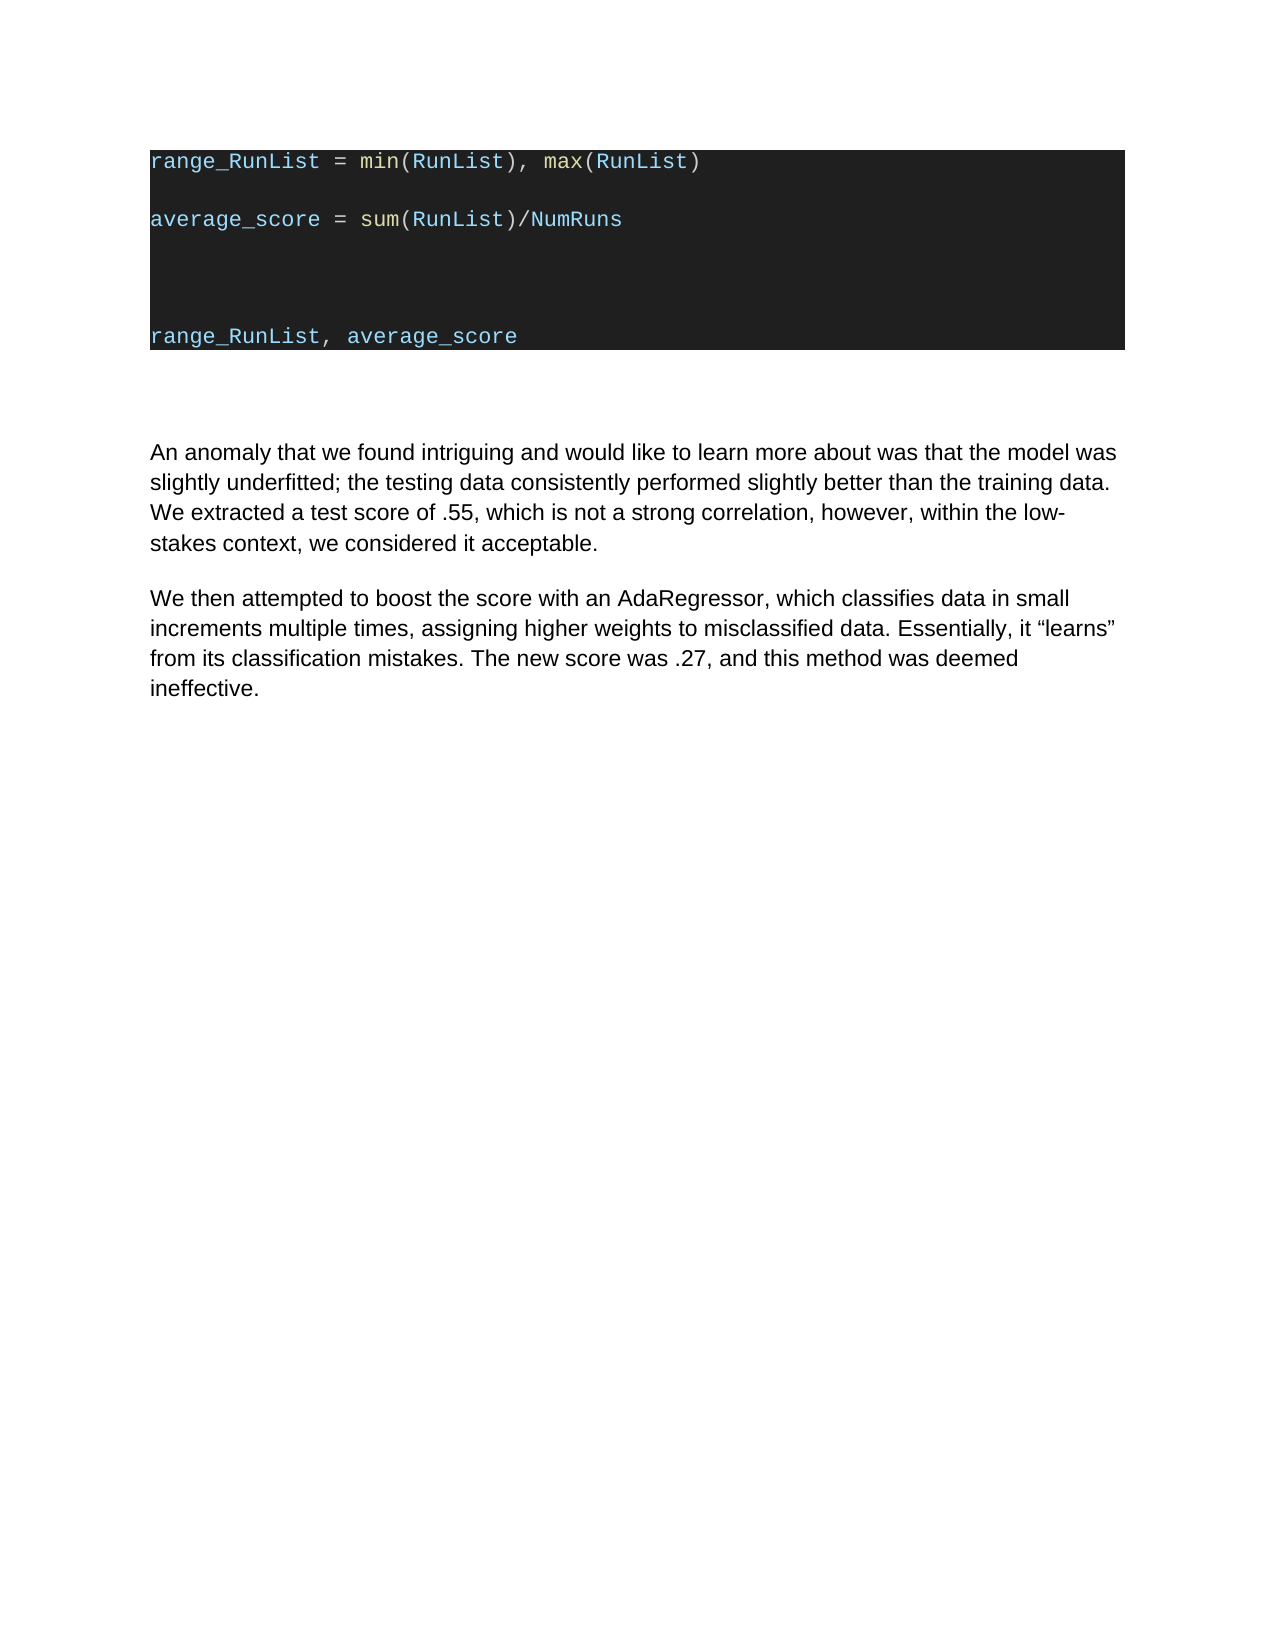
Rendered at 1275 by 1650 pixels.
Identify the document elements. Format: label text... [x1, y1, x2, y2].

text range_RunList = min(RunList), max(RunList) [150, 150, 1125, 175]
text An anomaly that we found intriguing and would like to learn more about was that the model was slightly underfitted; the testing data consistently performed slightly better than the training data. We extracted a test score of .55, which is not a strong correlation, however, within the low-stakes context, we considered it acceptable. [150, 439, 1125, 556]
text range_RunList, average_score [150, 325, 1125, 350]
text average_score = sum(RunList)/NumRuns [150, 208, 1125, 233]
text We then attempted to boost the score with an AdaRegressor, which classifies data in small increments multiple times, assigning higher weights to misclassified data. Essentially, it “learns” from its classification mistakes. The new score was .27, and this method was deemed ineffective. [150, 585, 1125, 702]
